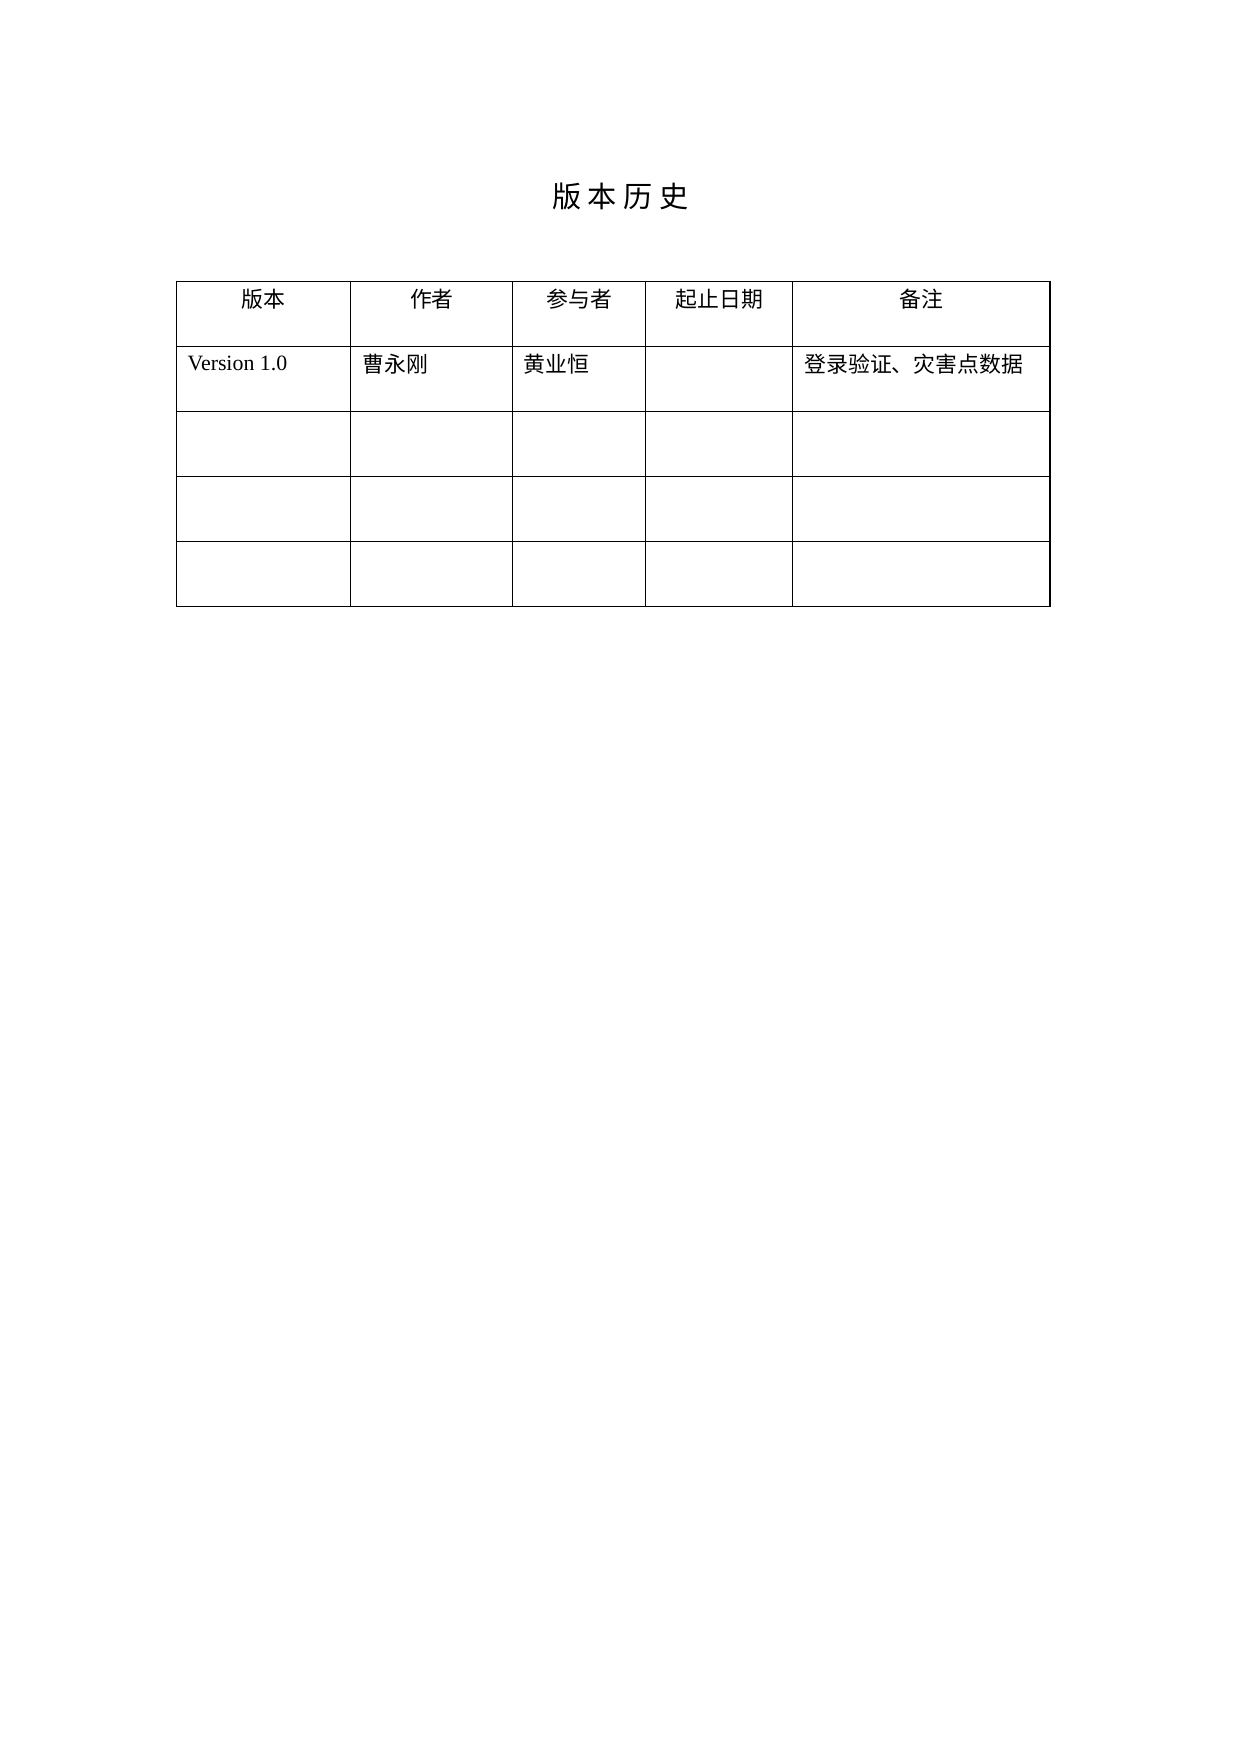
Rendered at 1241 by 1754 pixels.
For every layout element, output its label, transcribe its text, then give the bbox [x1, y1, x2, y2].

table_cell [351, 412, 512, 476]
table_header 版本 [177, 282, 350, 346]
table_cell [646, 477, 792, 541]
table_cell [793, 412, 1049, 476]
table_cell [513, 412, 645, 476]
table_cell [351, 477, 512, 541]
table_header 作者 [351, 282, 512, 346]
table_cell 黄业恒 [513, 347, 645, 411]
table_cell 登录验证、灾害点数据 [793, 347, 1049, 411]
table_cell [793, 477, 1049, 541]
table_header 参与者 [513, 282, 645, 346]
table_cell Version 1.0 [177, 347, 350, 411]
table_cell [646, 542, 792, 606]
table_cell 曹永刚 [351, 347, 512, 411]
table_cell [513, 542, 645, 606]
text 版 本 历 史 [187, 162, 1053, 227]
table_cell [513, 477, 645, 541]
table_cell [177, 412, 350, 476]
table_cell [177, 477, 350, 541]
table_cell [646, 347, 792, 411]
table_cell [177, 542, 350, 606]
table_cell [793, 542, 1049, 606]
table_header 备注 [793, 282, 1049, 346]
table_cell [351, 542, 512, 606]
table_header 起止日期 [646, 282, 792, 346]
table_cell [646, 412, 792, 476]
